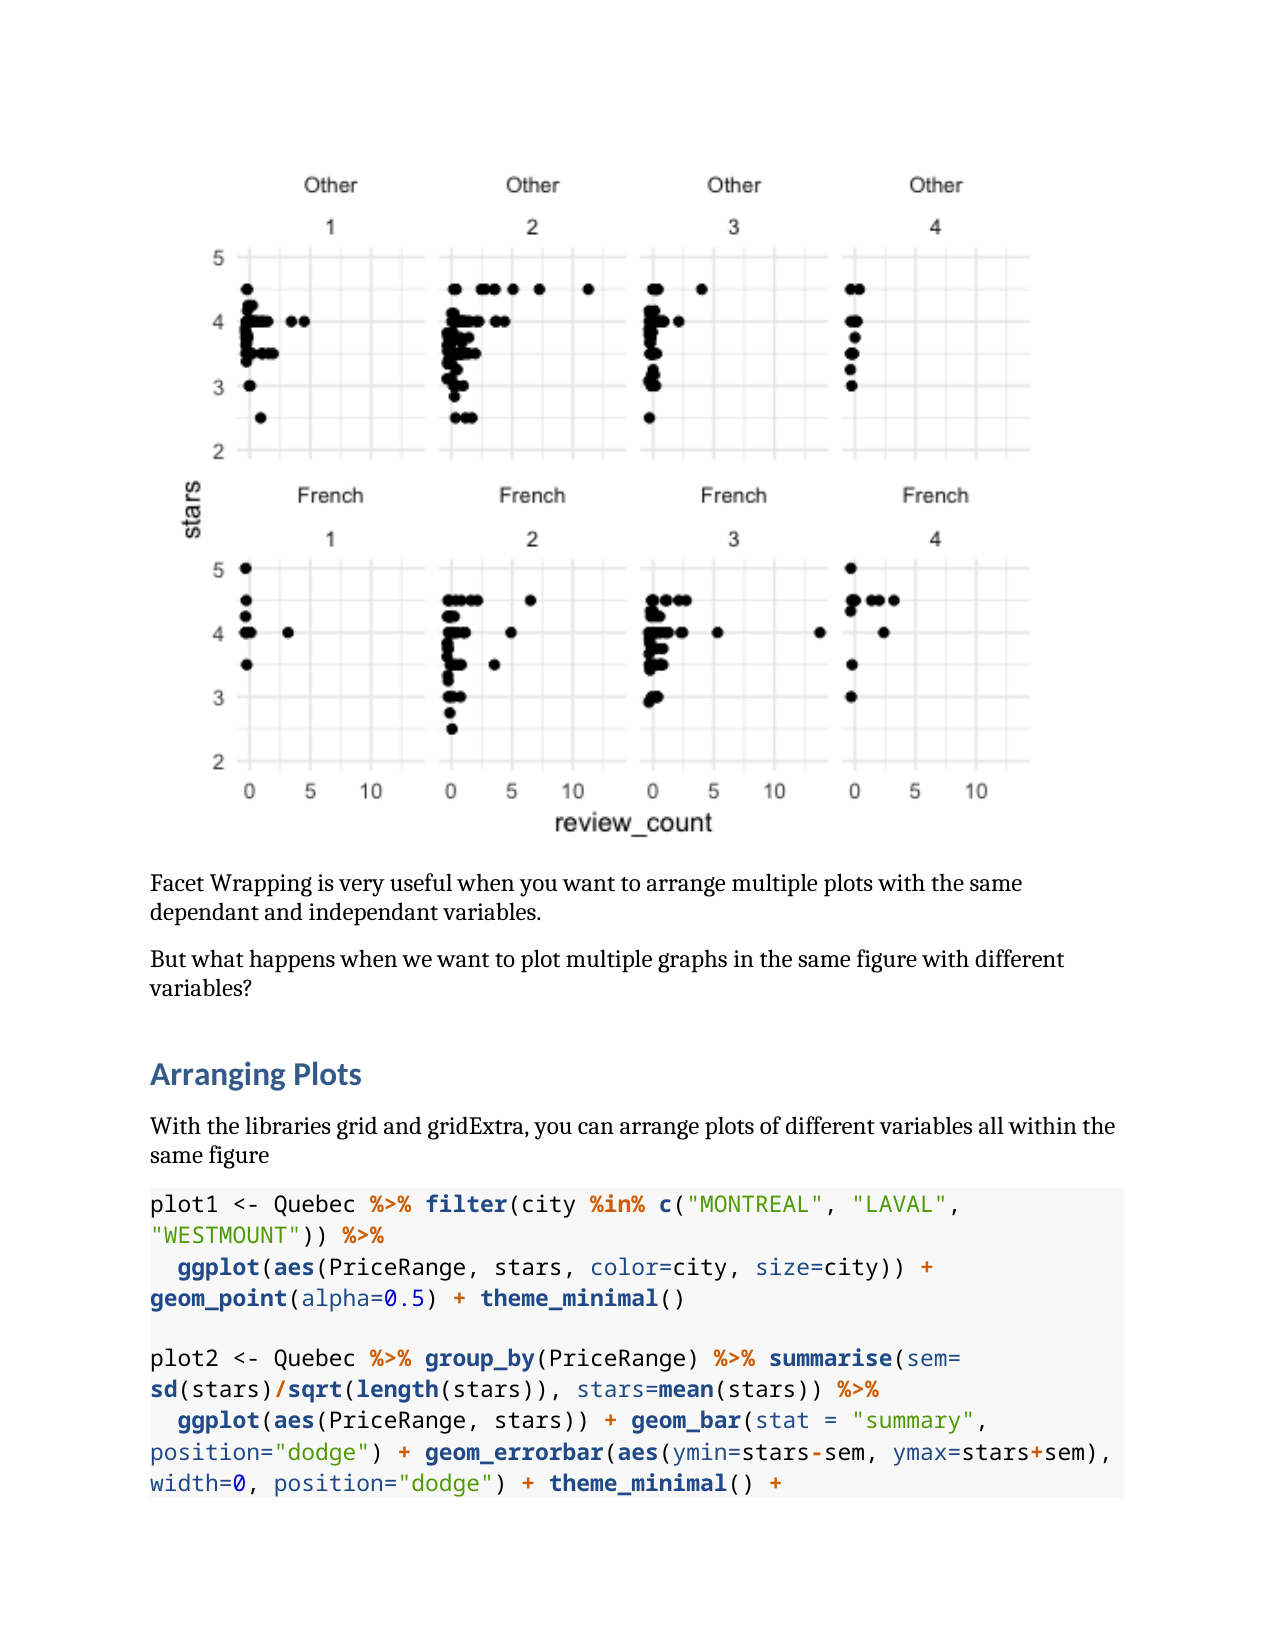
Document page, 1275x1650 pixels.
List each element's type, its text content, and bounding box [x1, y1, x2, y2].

text Facet Wrapping is very useful when you want to arrange multiple plots with the same dependant and independant variables. [150, 869, 1125, 926]
subtitle Arranging Plots [150, 1052, 1125, 1093]
text With the libraries grid and gridExtra, you can arrange plots of different variables all within the same figure [150, 1112, 1125, 1169]
text But what happens when we want to plot multiple graphs in the same figure with different variables? [150, 945, 1125, 1002]
picture [168, 150, 1044, 850]
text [150, 1188, 1125, 1498]
